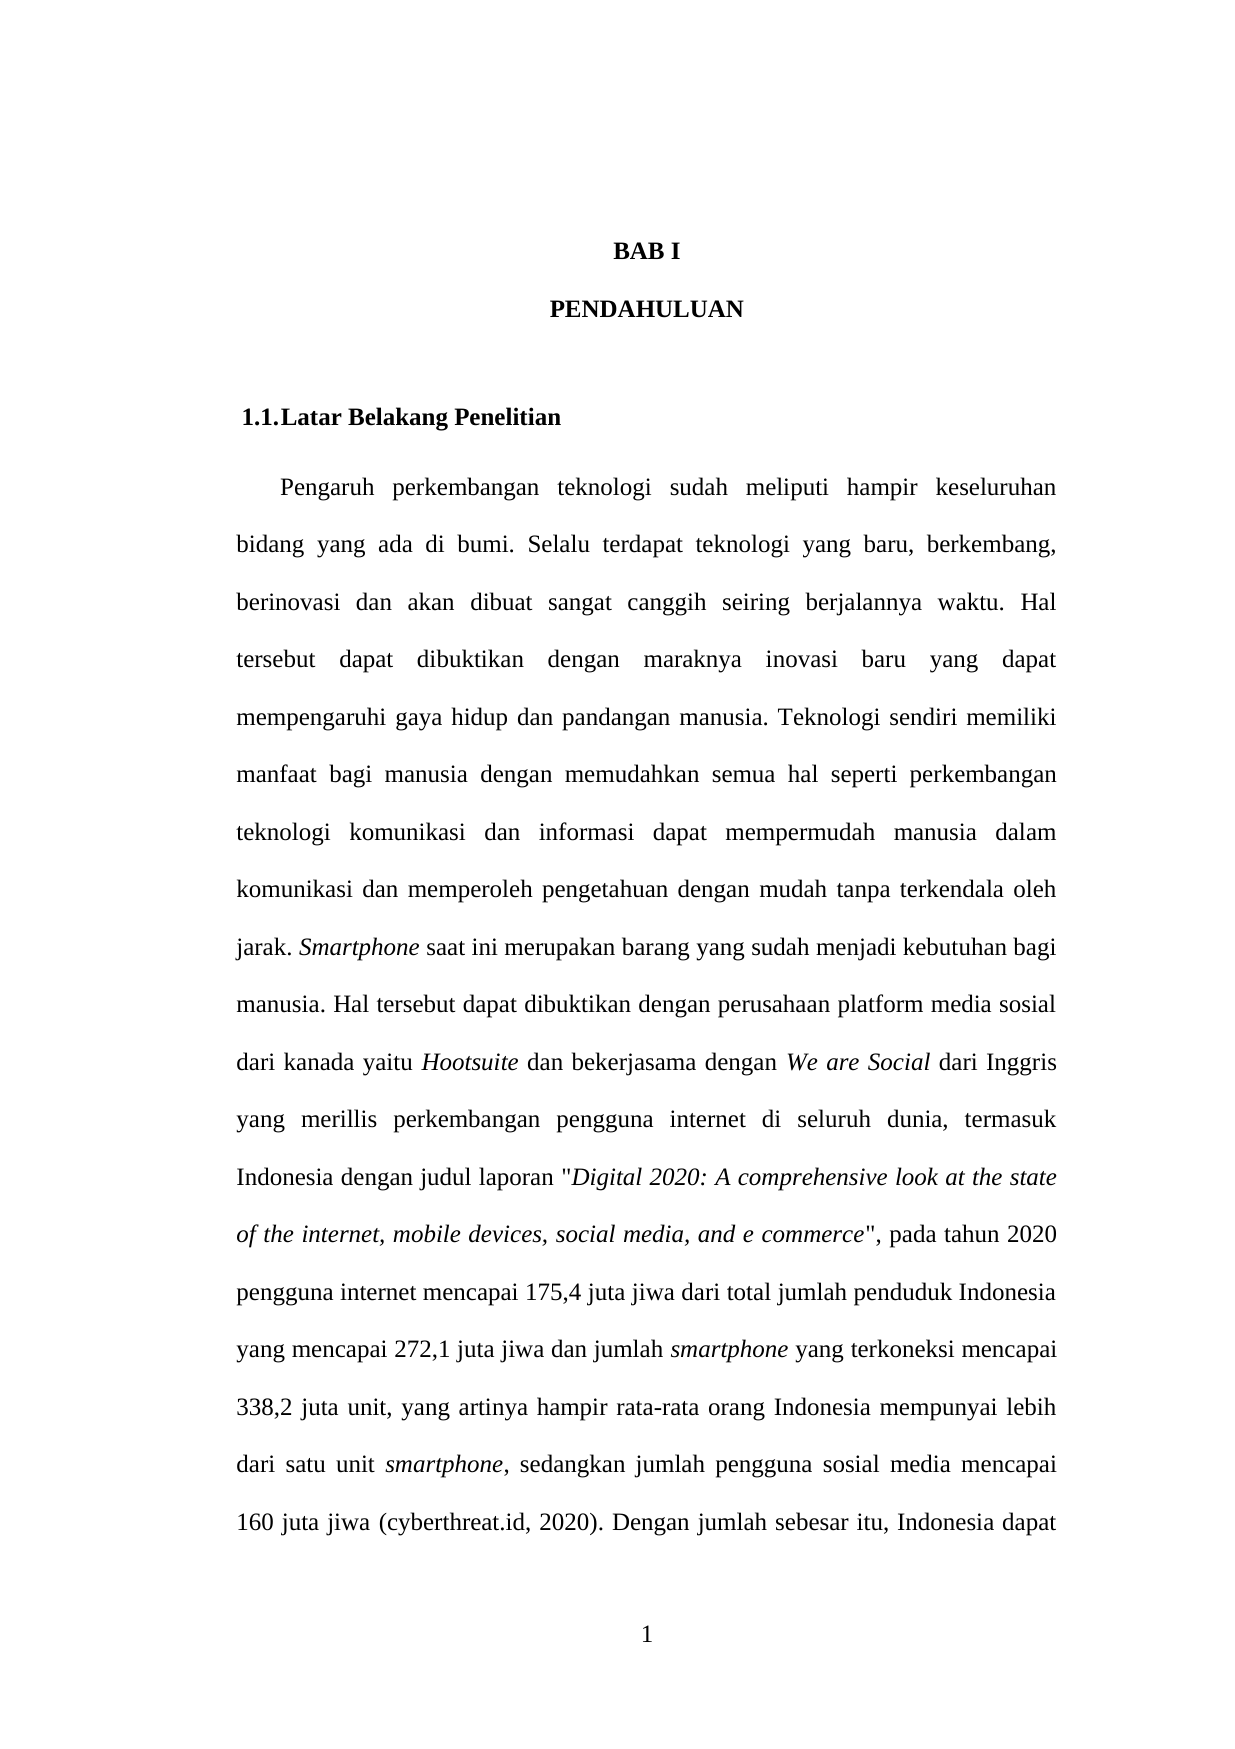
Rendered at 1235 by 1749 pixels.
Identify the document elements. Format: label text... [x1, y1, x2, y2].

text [236, 472, 1057, 1536]
subtitle PENDAHULUAN [236, 294, 1057, 322]
subtitle BAB I [236, 236, 1057, 265]
subtitle Latar Belakang Penelitian [241, 402, 1057, 431]
